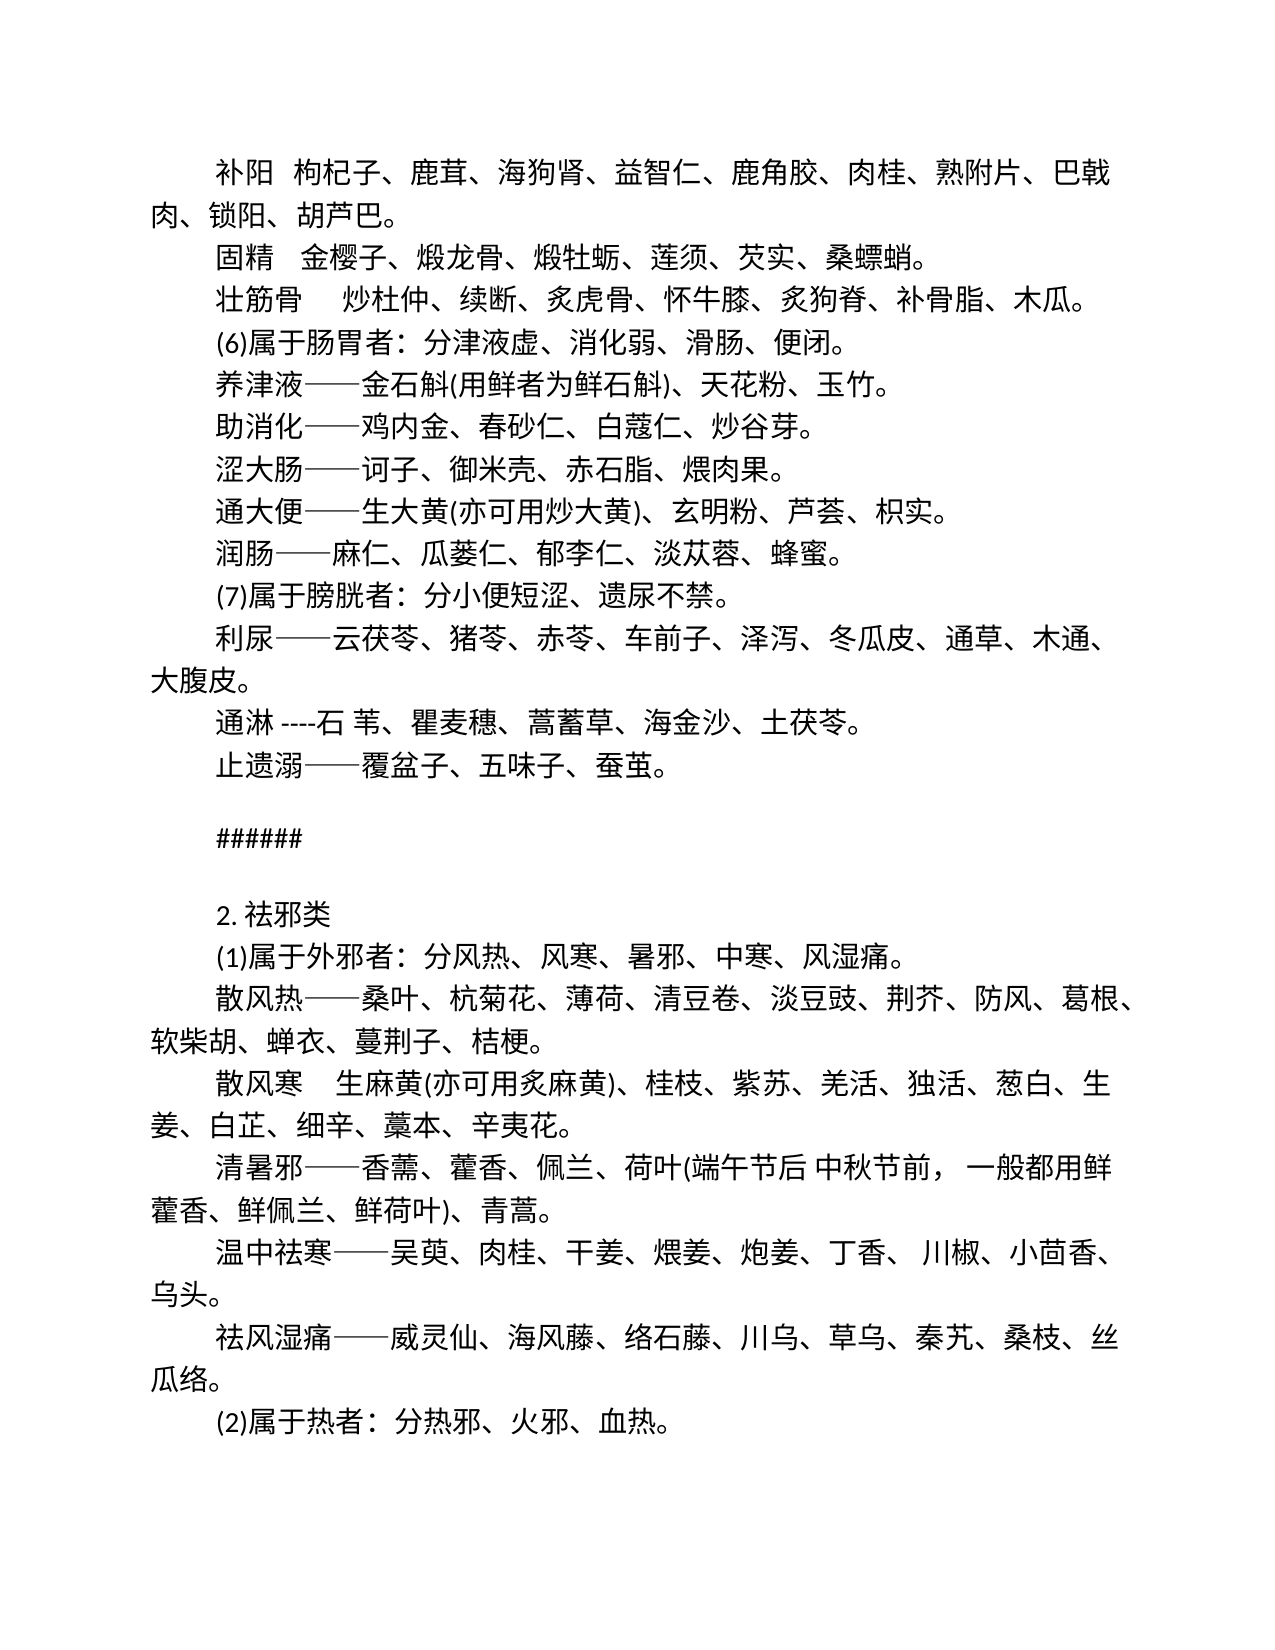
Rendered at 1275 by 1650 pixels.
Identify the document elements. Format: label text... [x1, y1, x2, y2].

text 补阳 枸杞子、鹿茸、海狗肾、益智仁、鹿角胶、肉桂、熟附片、巴戟肉、锁阳、胡芦巴。 [150, 150, 1125, 234]
text 润肠——麻仁、瓜蒌仁、郁李仁、淡苁蓉、蜂蜜。 [150, 531, 1125, 573]
text 通淋 ----石 苇、瞿麦穗、蒿蓄草、海金沙、土茯苓。 [150, 700, 1125, 742]
text 止遗溺——覆盆子、五味子、蚕茧。 [150, 742, 1125, 784]
text 祛风湿痛——威灵仙、海风藤、络石藤、川乌、草乌、秦艽、桑枝、丝瓜络。 [150, 1314, 1125, 1399]
text (7)属于膀胱者：分小便短涩、遗尿不禁。 [150, 573, 1125, 615]
text (6)属于肠胃者：分津液虚、消化弱、滑肠、便闭。 [150, 319, 1125, 361]
text (2)属于热者：分热邪、火邪、血热。 [150, 1399, 1125, 1441]
text 清暑邪——香薷、藿香、佩兰、荷叶(端午节后 中秋节前， 一般都用鲜藿香、鲜佩兰、鲜荷叶)、青蒿。 [150, 1145, 1125, 1229]
text 利尿——云茯苓、猪苓、赤苓、车前子、泽泻、冬瓜皮、通草、木通、大腹皮。 [150, 615, 1125, 700]
text 涩大肠——诃子、御米壳、赤石脂、煨肉果。 [150, 446, 1125, 488]
text 通大便——生大黄(亦可用炒大黄)、玄明粉、芦荟、枳实。 [150, 488, 1125, 531]
text ###### [150, 820, 1125, 856]
text 散风寒 生麻黄(亦可用炙麻黄)、桂枝、紫苏、羌活、独活、葱白、生姜、白芷、细辛、藁本、辛夷花。 [150, 1060, 1125, 1145]
text 散风热——桑叶、杭菊花、薄荷、清豆卷、淡豆豉、荆芥、防风、葛根、软柴胡、蝉衣、蔓荆子、桔梗。 [150, 976, 1125, 1060]
text 固精 金樱子、煅龙骨、煅牡蛎、莲须、芡实、桑螵蛸。 [150, 234, 1125, 277]
text 壮筋骨 炒杜仲、续断、炙虎骨、怀牛膝、炙狗脊、补骨脂、木瓜。 [150, 277, 1125, 319]
text 助消化——鸡内金、春砂仁、白蔻仁、炒谷芽。 [150, 404, 1125, 446]
text (1)属于外邪者：分风热、风寒、暑邪、中寒、风湿痛。 [150, 933, 1125, 976]
text 温中祛寒——吴萸、肉桂、干姜、煨姜、炮姜、丁香、 川椒、小茴香、乌头。 [150, 1229, 1125, 1314]
text 2. 祛邪类 [150, 891, 1125, 933]
text 养津液——金石斛(用鲜者为鲜石斛)、天花粉、玉竹。 [150, 361, 1125, 404]
